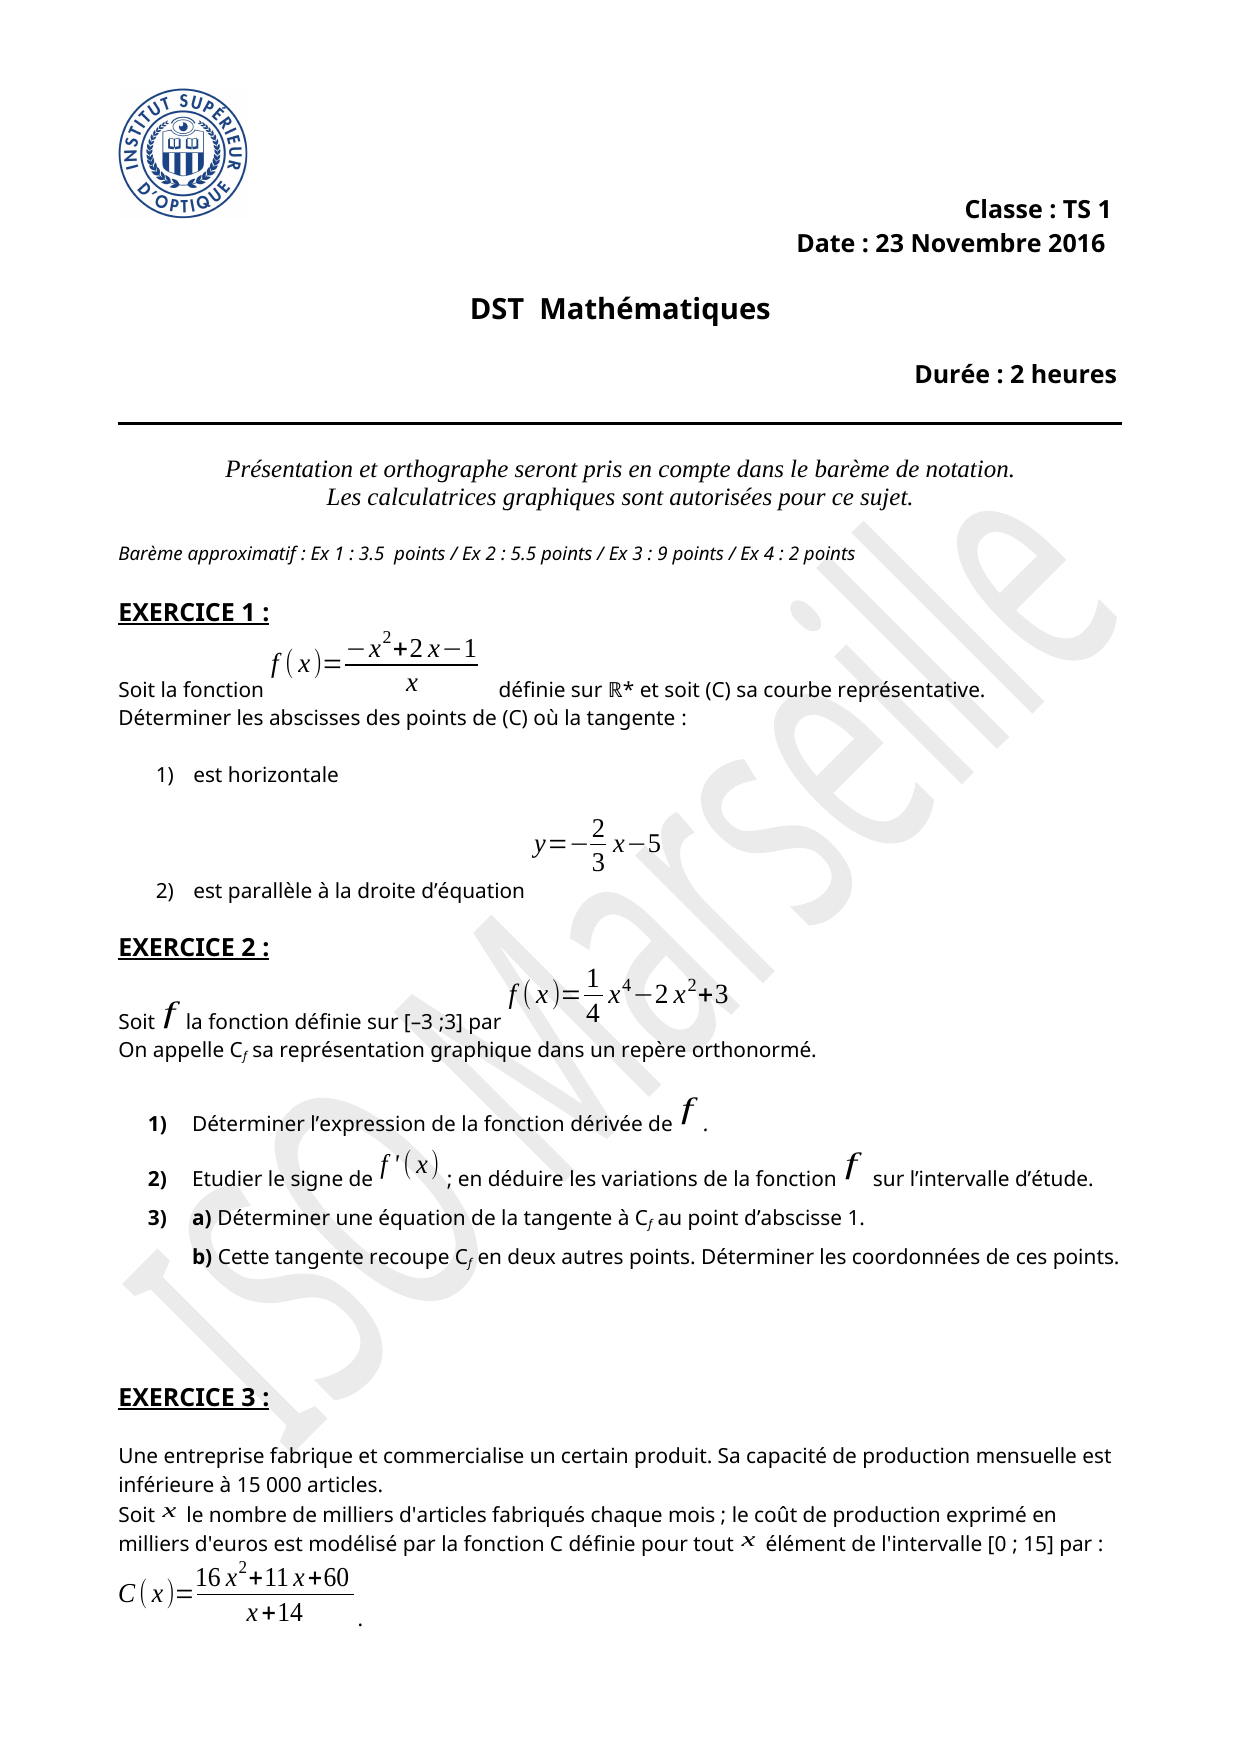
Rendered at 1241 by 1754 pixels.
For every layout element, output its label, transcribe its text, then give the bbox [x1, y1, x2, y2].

text DST Mathématiques [118, 288, 1122, 328]
list est horizontale [156, 760, 1122, 788]
text Soit la fonction définie sur ℝ* et soit (C) sa courbe représentative. [118, 628, 1122, 703]
text . [118, 1558, 1122, 1633]
text Une entreprise fabrique et commercialise un certain produit. Sa capacité de production mensuelle est inférieure à 15 000 articles. [118, 1442, 1122, 1498]
text On appelle Cf sa représentation graphique dans un repère orthonormé. [118, 1035, 1122, 1064]
text Présentation et orthographe seront pris en compte dans le barème de notation. [118, 454, 1122, 482]
text Soit le nombre de milliers d'articles fabriqués chaque mois ; le coût de production exprimé en milliers d'euros est modélisé par la fonction C définie pour tout élément de l'intervalle [0 ; 15] par : [118, 1498, 1122, 1558]
list Déterminer l’expression de la fonction dérivée de . [148, 1092, 1122, 1137]
text Durée : 2 heures [118, 357, 1122, 391]
picture [118, 88, 248, 219]
text EXERCICE 3 : [118, 1379, 1122, 1413]
text Les calculatrices graphiques sont autorisées pour ce sujet. [118, 482, 1122, 511]
text Barème approximatif : Ex 1 : 3.5 points / Ex 2 : 5.5 points / Ex 3 : 9 points / Ex 4 : 2 points [118, 540, 1122, 565]
text EXERCICE 1 : [118, 594, 1122, 628]
text b) Cette tangente recoupe Cf en deux autres points. Déterminer les coordonnées de ces points. [192, 1242, 1122, 1271]
text Déterminer les abscisses des points de (C) où la tangente : [118, 703, 1122, 732]
text Soit la fonction définie sur [–3 ;3] par [118, 963, 1122, 1035]
text EXERCICE 2 : [118, 929, 1122, 963]
list Etudier le signe de ; en déduire les variations de la fonction sur l’intervalle d’étude. [148, 1148, 1122, 1193]
list est parallèle à la droite d’équation [156, 813, 1122, 904]
list a) Déterminer une équation de la tangente à Cf au point d’abscisse 1. [148, 1203, 1122, 1232]
